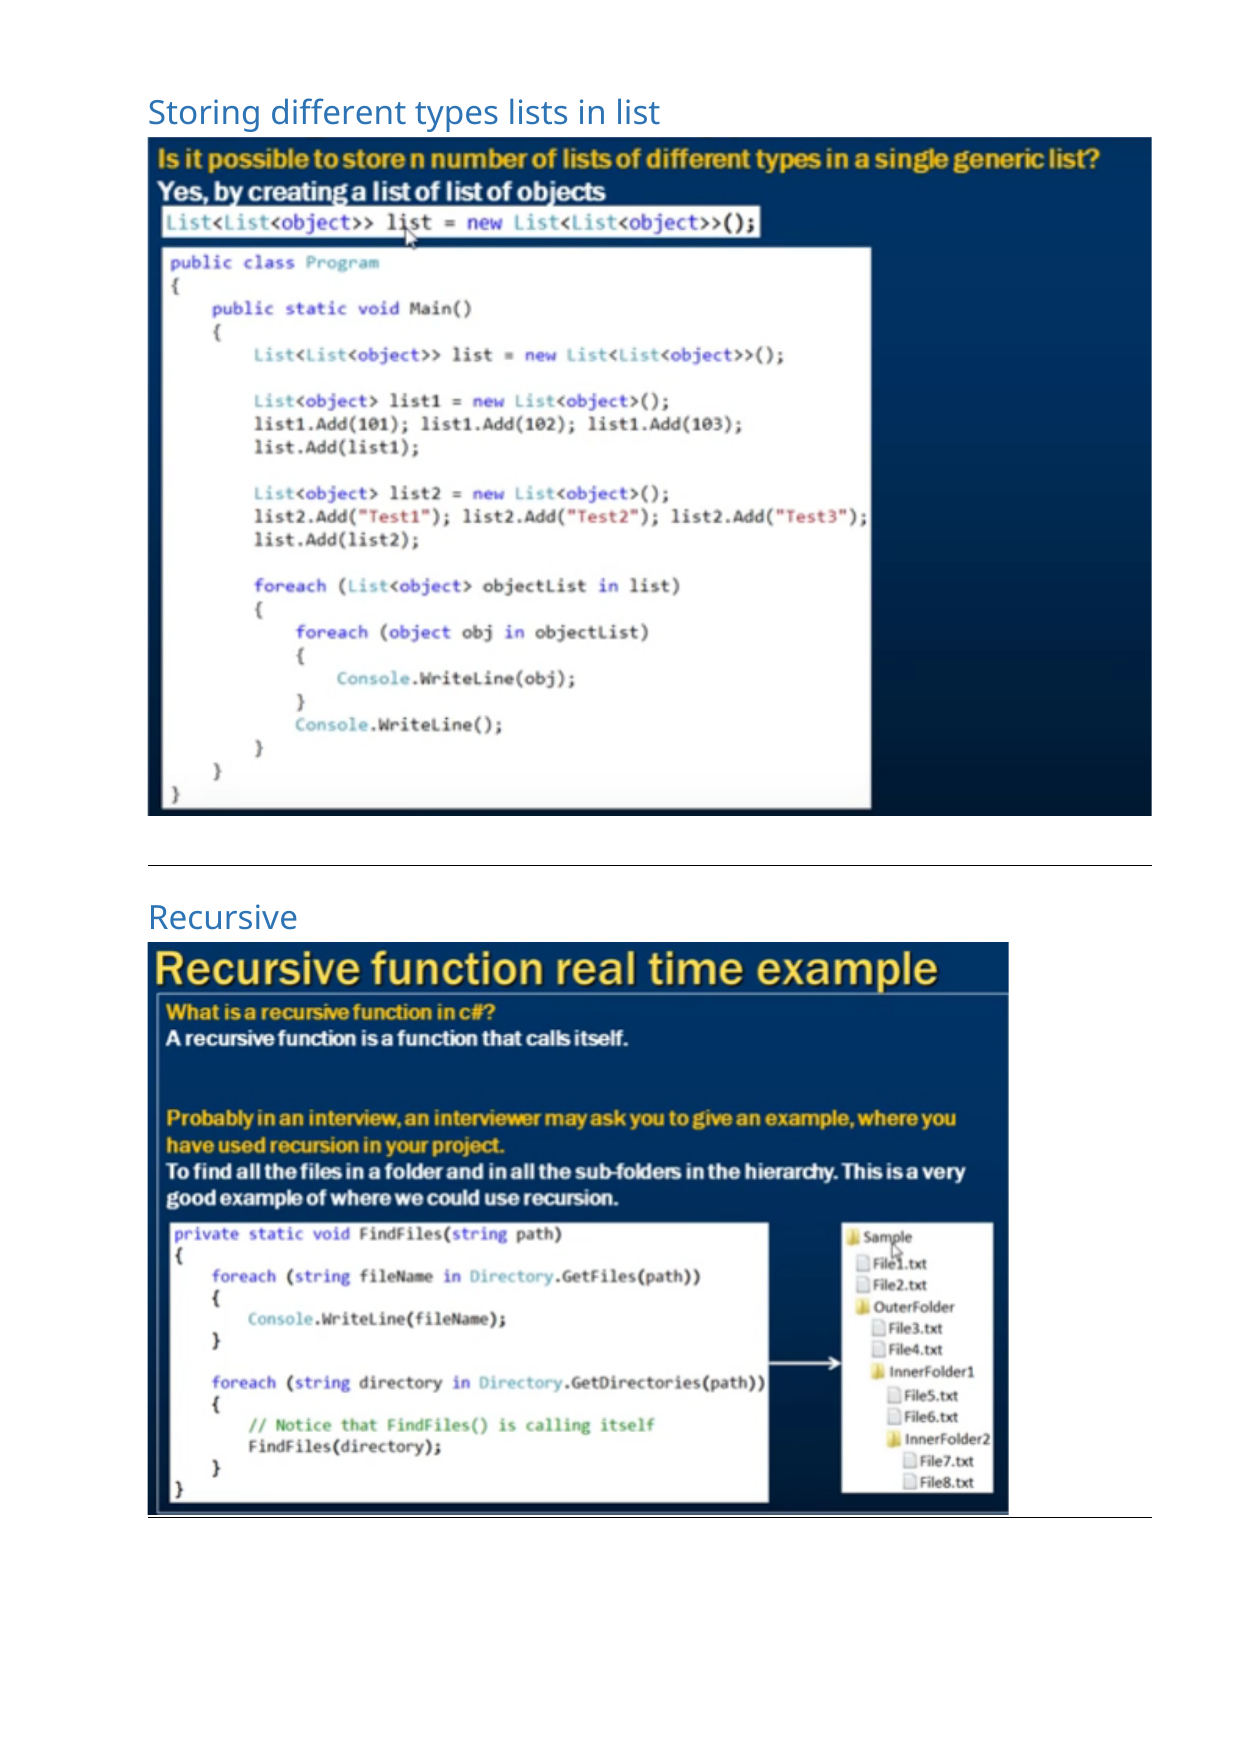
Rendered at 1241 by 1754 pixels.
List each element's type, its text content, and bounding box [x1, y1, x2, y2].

picture [147, 137, 1152, 816]
subtitle Storing different types lists in list [148, 88, 1152, 134]
subtitle Recursive [148, 893, 1152, 939]
picture [147, 942, 1009, 1515]
